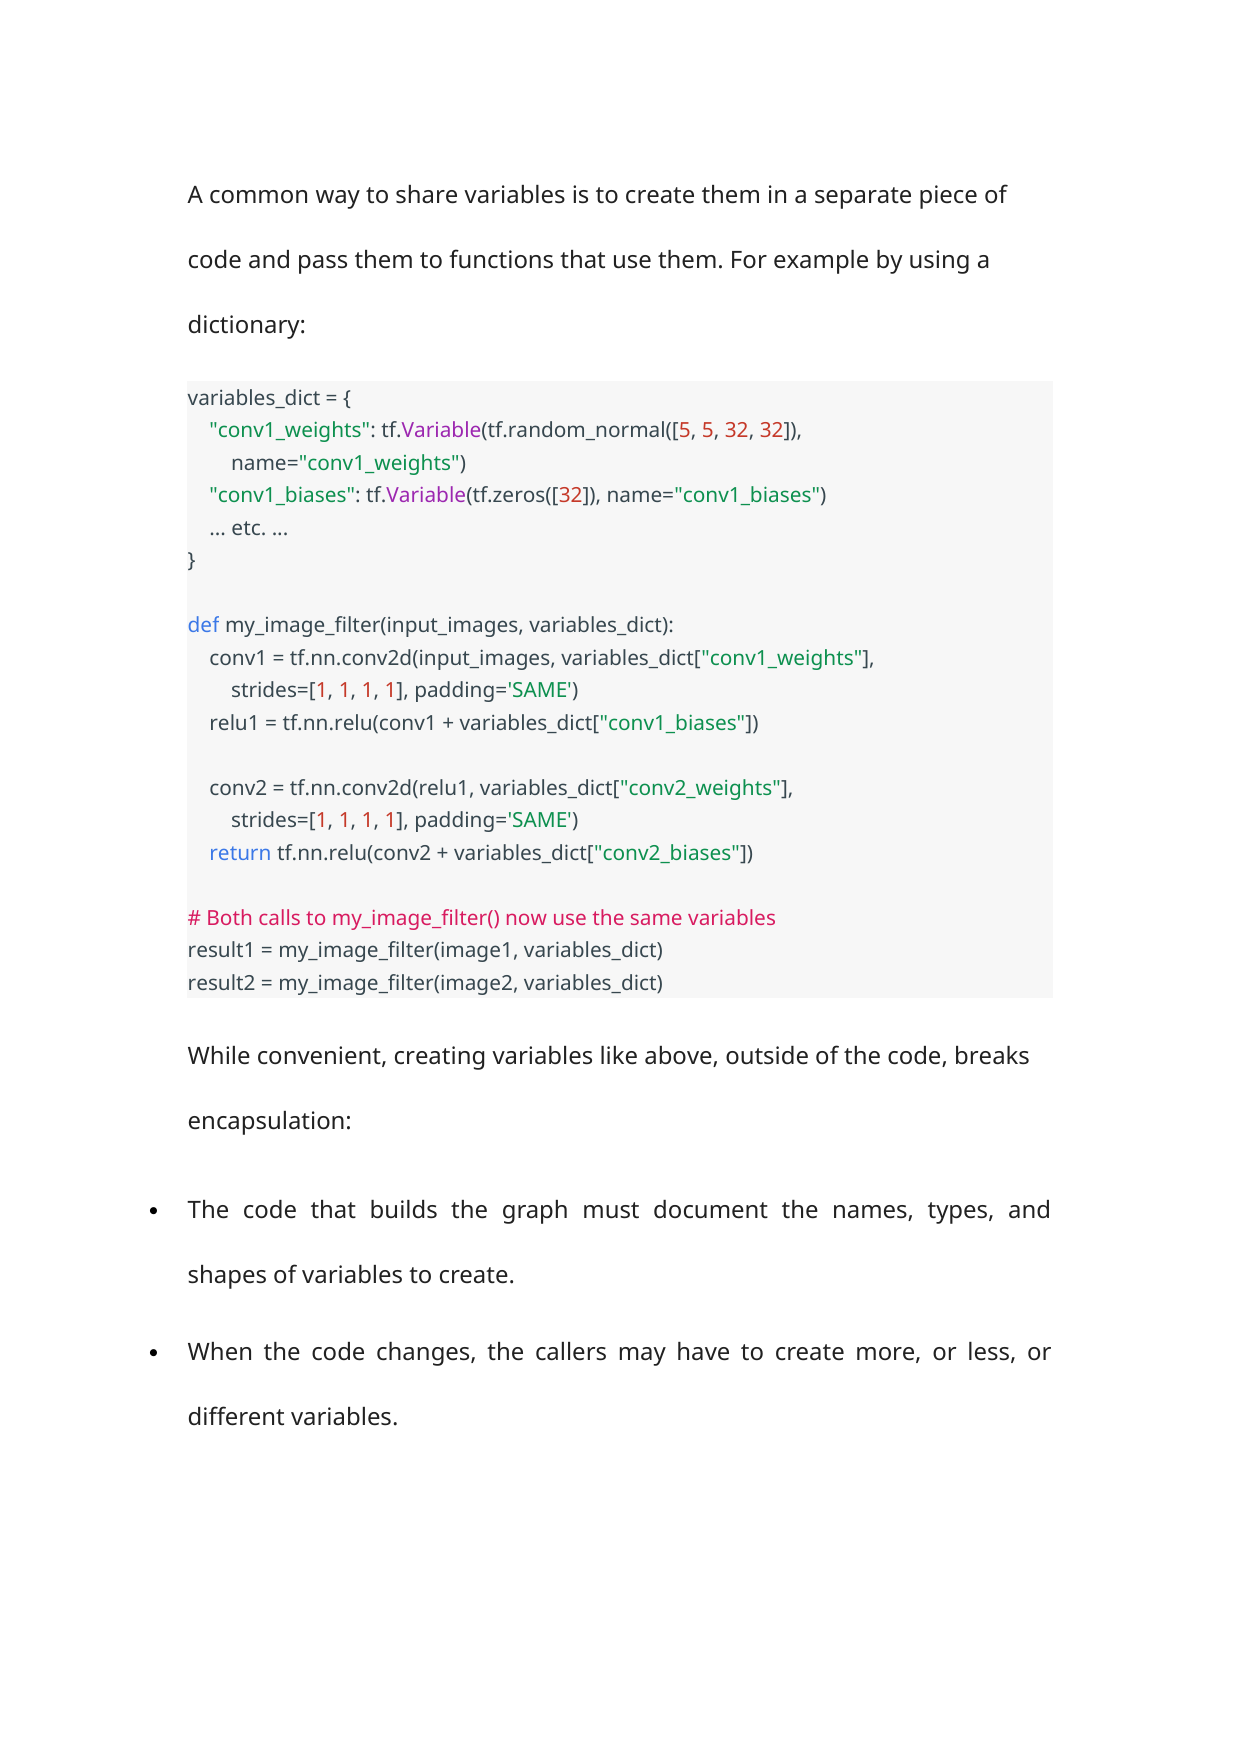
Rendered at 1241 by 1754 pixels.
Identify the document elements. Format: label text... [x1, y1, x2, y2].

text While convenient, creating variables like above, outside of the code, breaks encapsulation: [187, 1022, 1053, 1152]
list When the code changes, the callers may have to create more, or less, or different variables. [150, 1318, 1053, 1448]
list The code that builds the graph must document the names, types, and shapes of variables to create. [150, 1176, 1053, 1306]
text variables_dict = { "conv1_weights": tf.Variable(tf.random_normal([5, 5, 32, 32]), name="conv1_weights") "conv1_biases": tf.Variable(tf.zeros([32]), name="conv1_biases") ... etc. ... } def my_image_filter(input_images, variables_dict): conv1 = tf.nn.conv2d(input_images, variables_dict["conv1_weights"], strides=[1, 1, 1, 1], padding='SAME') relu1 = tf.nn.relu(conv1 + variables_dict["conv1_biases"]) conv2 = tf.nn.conv2d(relu1, variables_dict["conv2_weights"], strides=[1, 1, 1, 1], padding='SAME') return tf.nn.relu(conv2 + variables_dict["conv2_biases"]) # Both calls to my_image_filter() now use the same variables result1 = my_image_filter(image1, variables_dict) result2 = my_image_filter(image2, variables_dict) [187, 381, 1053, 998]
text A common way to share variables is to create them in a separate piece of code and pass them to functions that use them. For example by using a dictionary: [187, 162, 1053, 357]
